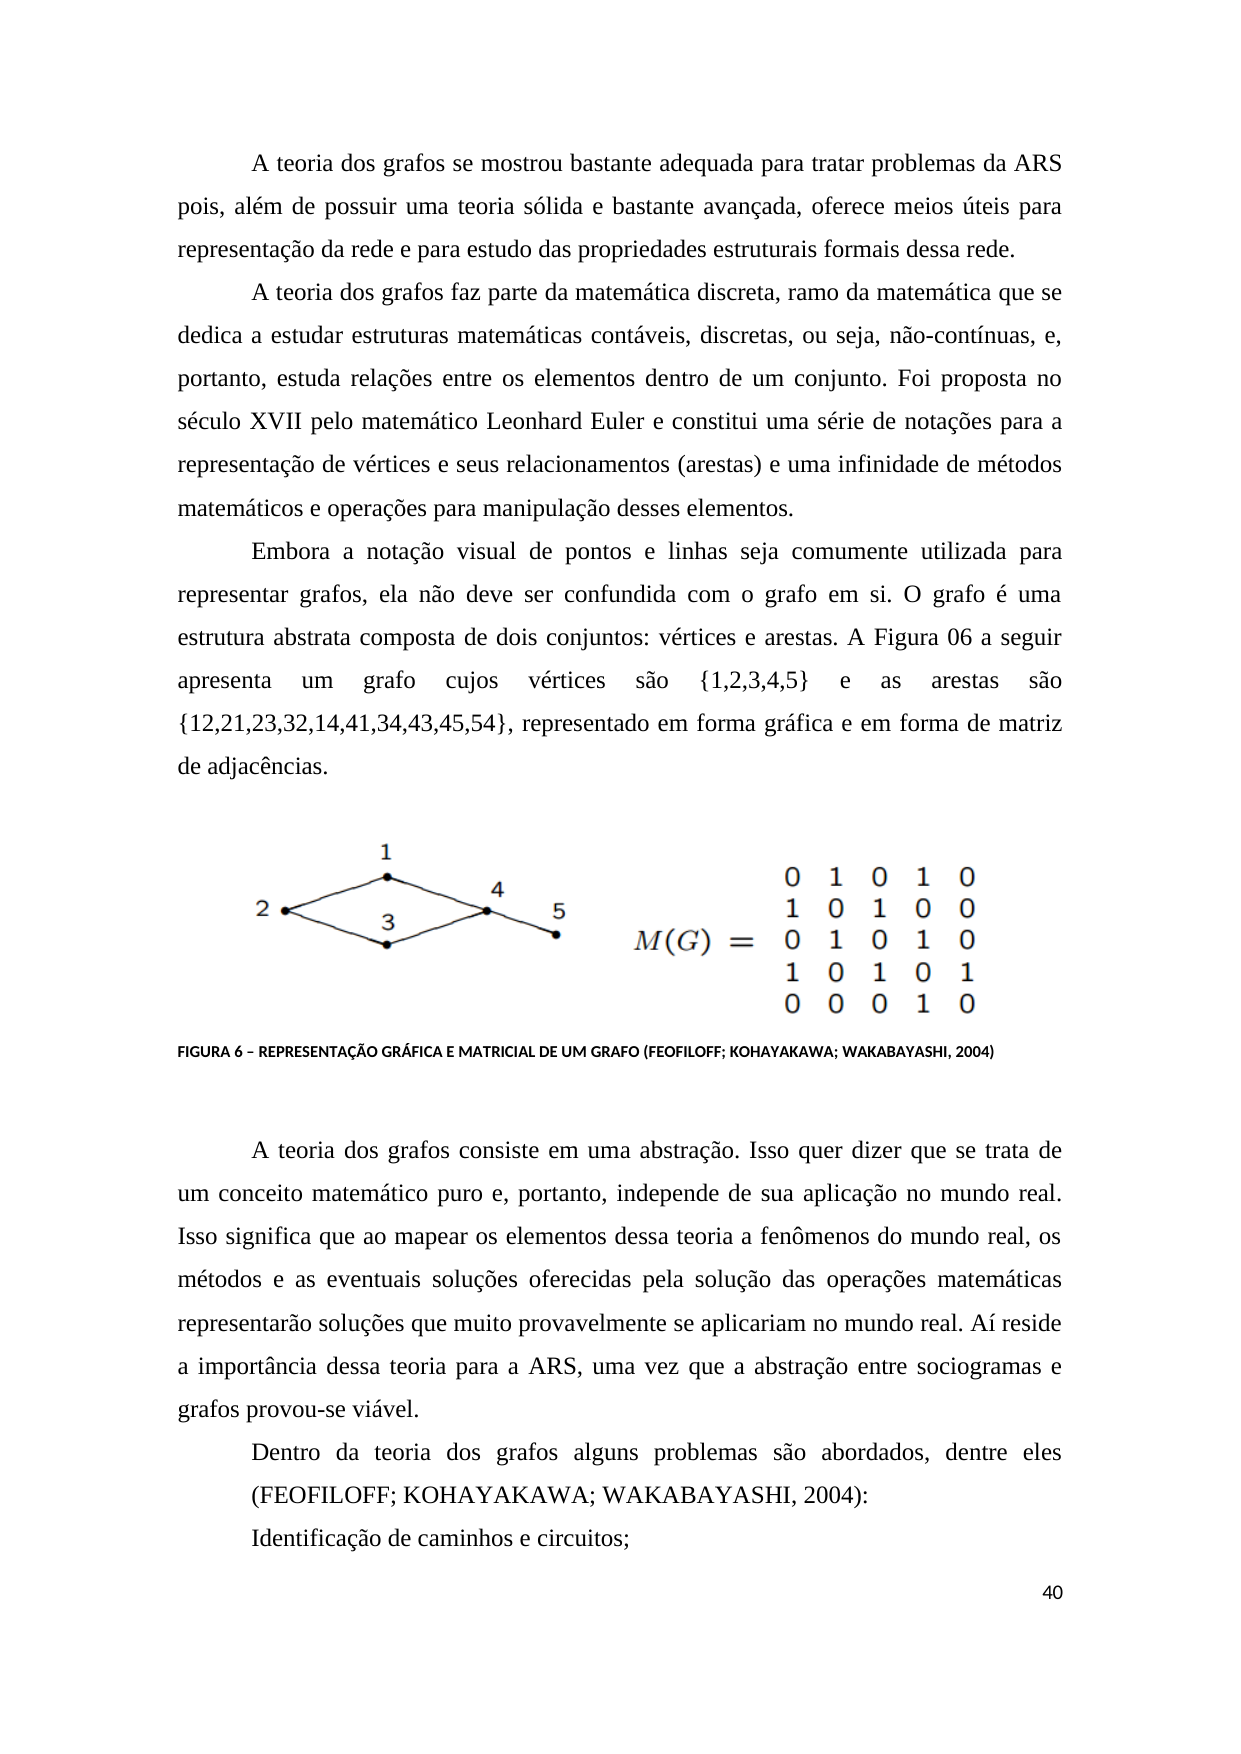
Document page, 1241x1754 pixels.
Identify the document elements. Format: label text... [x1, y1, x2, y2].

text A teoria dos grafos faz parte da matemática discreta, ramo da matemática que se dedica a estudar estruturas matemáticas contáveis, discretas, ou seja, não-contínuas, e, portanto, estuda relações entre os elementos dentro de um conjunto. Foi proposta no século XVII pelo matemático Leonhard Euler e constitui uma série de notações para a representação de vértices e seus relacionamentos (arestas) e uma infinidade de métodos matemáticos e operações para manipulação desses elementos. [177, 277, 1063, 521]
text A teoria dos grafos consiste em uma abstração. Isso quer dizer que se trata de um conceito matemático puro e, portanto, independe de sua aplicação no mundo real. Isso significa que ao mapear os elementos dessa teoria a fenômenos do mundo real, os métodos e as eventuais soluções oferecidas pela solução das operações matemáticas representarão soluções que muito provavelmente se aplicariam no mundo real. Aí reside a importância dessa teoria para a ARS, uma vez que a abstração entre sociogramas e grafos provou-se viável. [177, 1135, 1063, 1423]
picture [251, 837, 992, 1029]
text A teoria dos grafos se mostrou bastante adequada para tratar problemas da ARS pois, além de possuir uma teoria sólida e bastante avançada, oferece meios úteis para representação da rede e para estudo das propriedades estruturais formais dessa rede. [177, 148, 1063, 263]
text Identificação de caminhos e circuitos; [251, 1523, 1063, 1552]
text Dentro da teoria dos grafos alguns problemas são abordados, dentre eles (FEOFILOFF; KOHAYAKAWA; WAKABAYASHI, 2004): [251, 1437, 1063, 1509]
text Embora a notação visual de pontos e linhas seja comumente utilizada para representar grafos, ela não deve ser confundida com o grafo em si. O grafo é uma estrutura abstrata composta de dois conjuntos: vértices e arestas. A Figura 06 a seguir apresenta um grafo cujos vértices são {1,2,3,4,5} e as arestas são {12,21,23,32,14,41,34,43,45,54}, representado em forma gráfica e em forma de matriz de adjacências. [177, 536, 1063, 780]
text Figura 6 – Representação gráfica e matricial de um grafo (FEOFILOFF; KOHAYAKAWA; WAKABAYASHI, 2004) [177, 1041, 1063, 1061]
